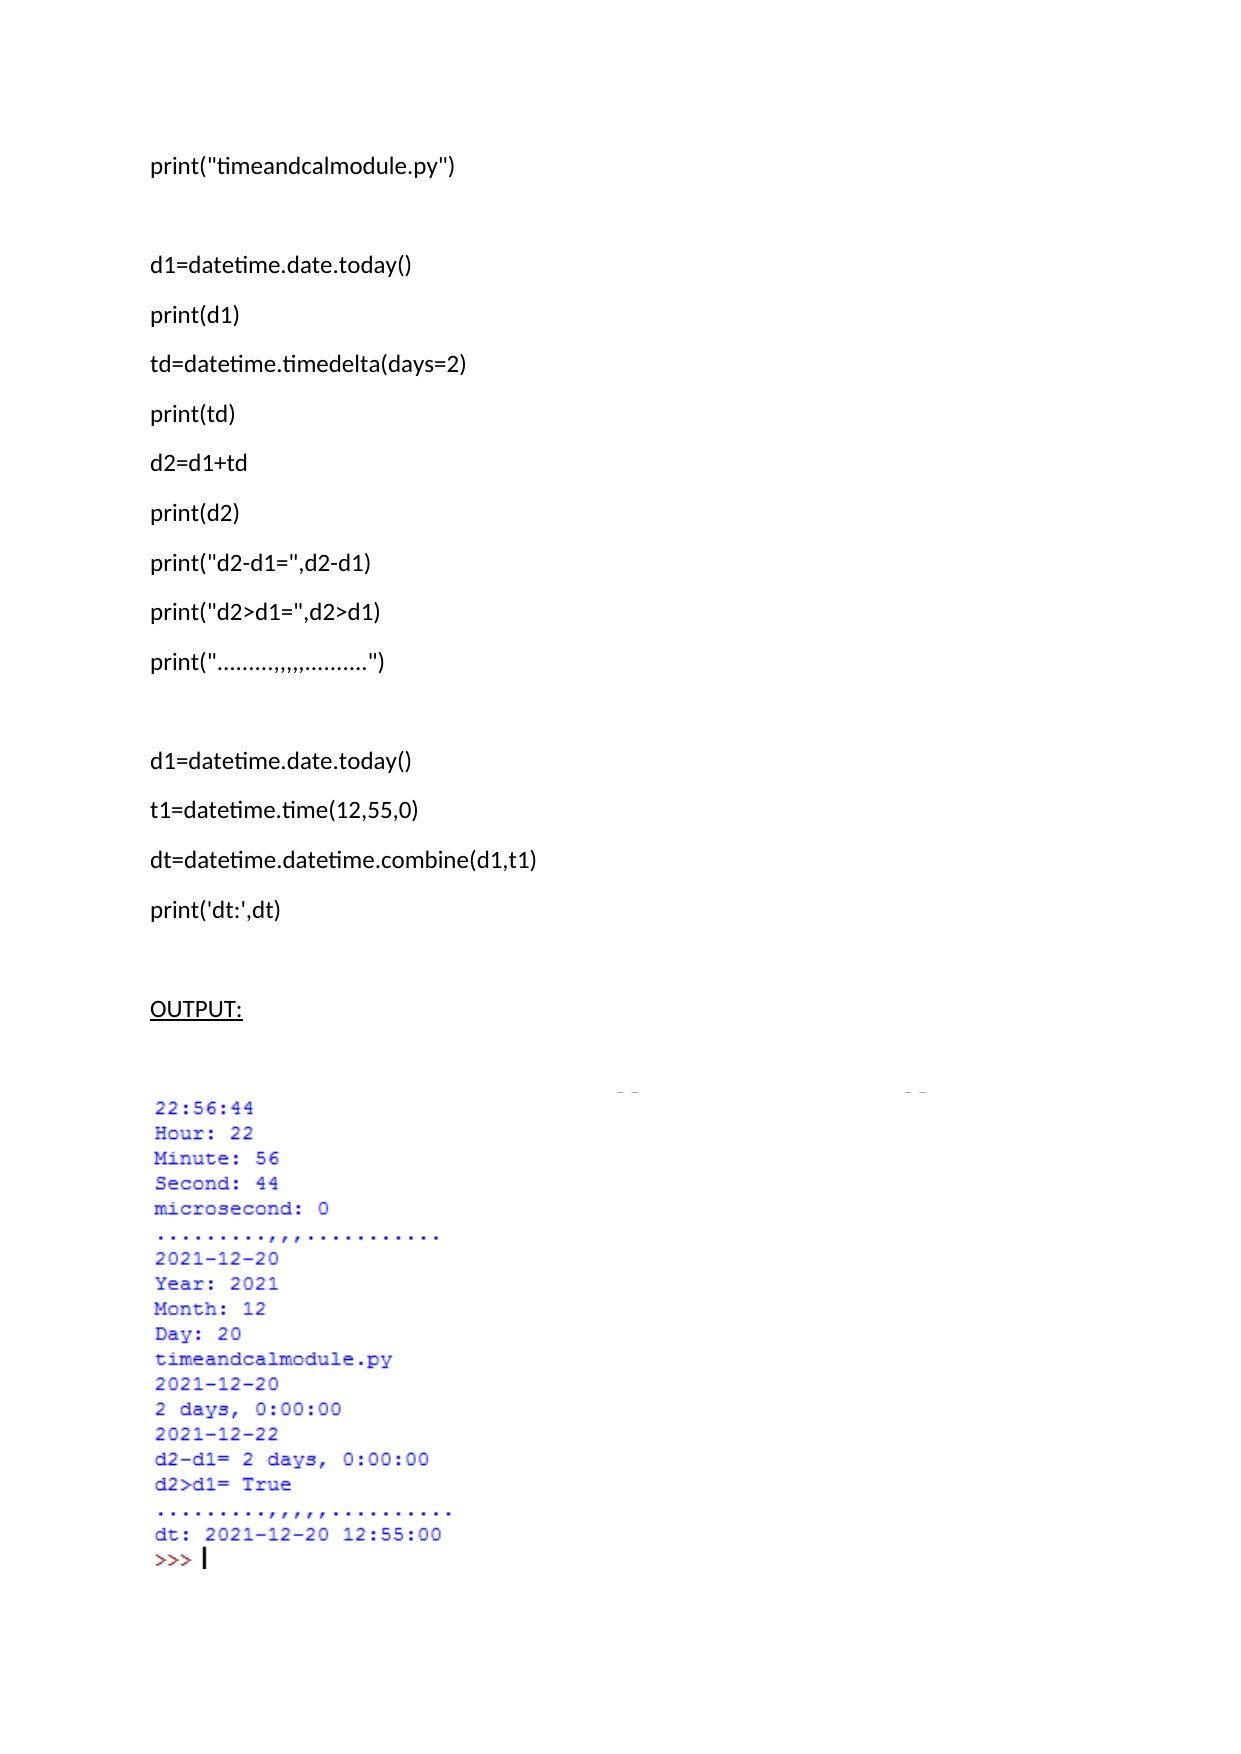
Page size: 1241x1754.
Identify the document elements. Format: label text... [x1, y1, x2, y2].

text OUTPUT: [150, 993, 1090, 1023]
text print(d2) [150, 497, 1090, 528]
text td=datetime.timedelta(days=2) [150, 348, 1090, 379]
text print(td) [150, 398, 1090, 428]
text print('dt:',dt) [150, 894, 1090, 924]
text print(".........,,,,,..........") [150, 646, 1090, 676]
picture [150, 1092, 1071, 1569]
text dt=datetime.datetime.combine(d1,t1) [150, 844, 1090, 875]
text print("d2>d1=",d2>d1) [150, 596, 1090, 627]
text t1=datetime.time(12,55,0) [150, 794, 1090, 825]
text d1=datetime.date.today() [150, 745, 1090, 776]
text print("d2-d1=",d2-d1) [150, 547, 1090, 577]
text print(d1) [150, 299, 1090, 329]
text print("timeandcalmodule.py") [150, 150, 1090, 181]
text d2=d1+td [150, 447, 1090, 478]
text d1=datetime.date.today() [150, 249, 1090, 280]
